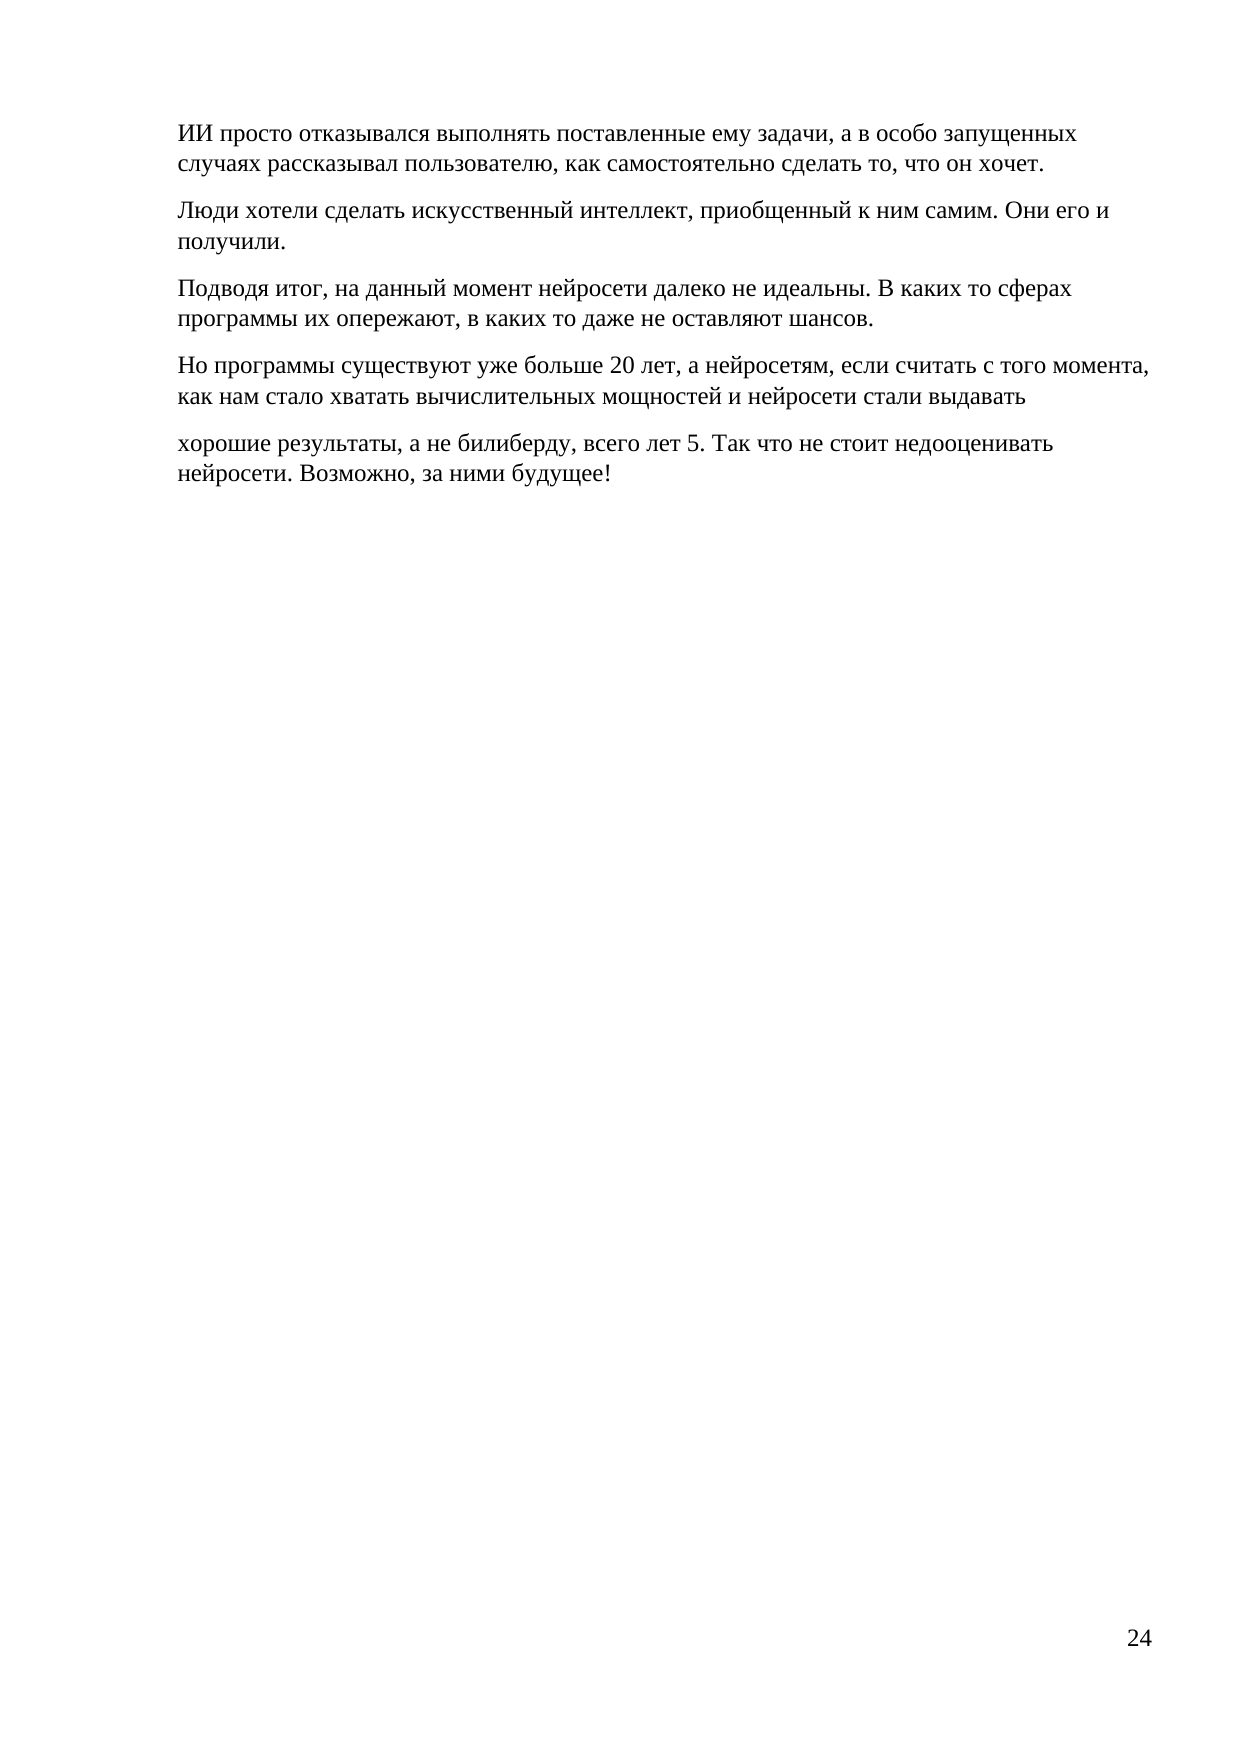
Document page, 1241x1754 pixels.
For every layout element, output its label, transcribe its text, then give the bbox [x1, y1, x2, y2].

text Подводя итог, на данный момент нейросети далеко не идеальны. В каких то сферах программы их опережают, в каких то даже не оставляют шансов. [177, 273, 1152, 332]
text Но программы существуют уже больше 20 лет, а нейросетям, если считать с того момента, как нам стало хватать вычислительных мощностей и нейросети стали выдавать [177, 351, 1152, 410]
text хорошие результаты, а не билиберду, всего лет 5. Так что не стоит недооценивать нейросети. Возможно, за ними будущее! [177, 428, 1152, 487]
text ИИ просто отказывался выполнять поставленные ему задачи, а в особо запущенных случаях рассказывал пользователю, как самостоятельно сделать то, что он хочет. [177, 118, 1152, 177]
text Люди хотели сделать искусственный интеллект, приобщенный к ним самим. Они его и получили. [177, 196, 1152, 255]
